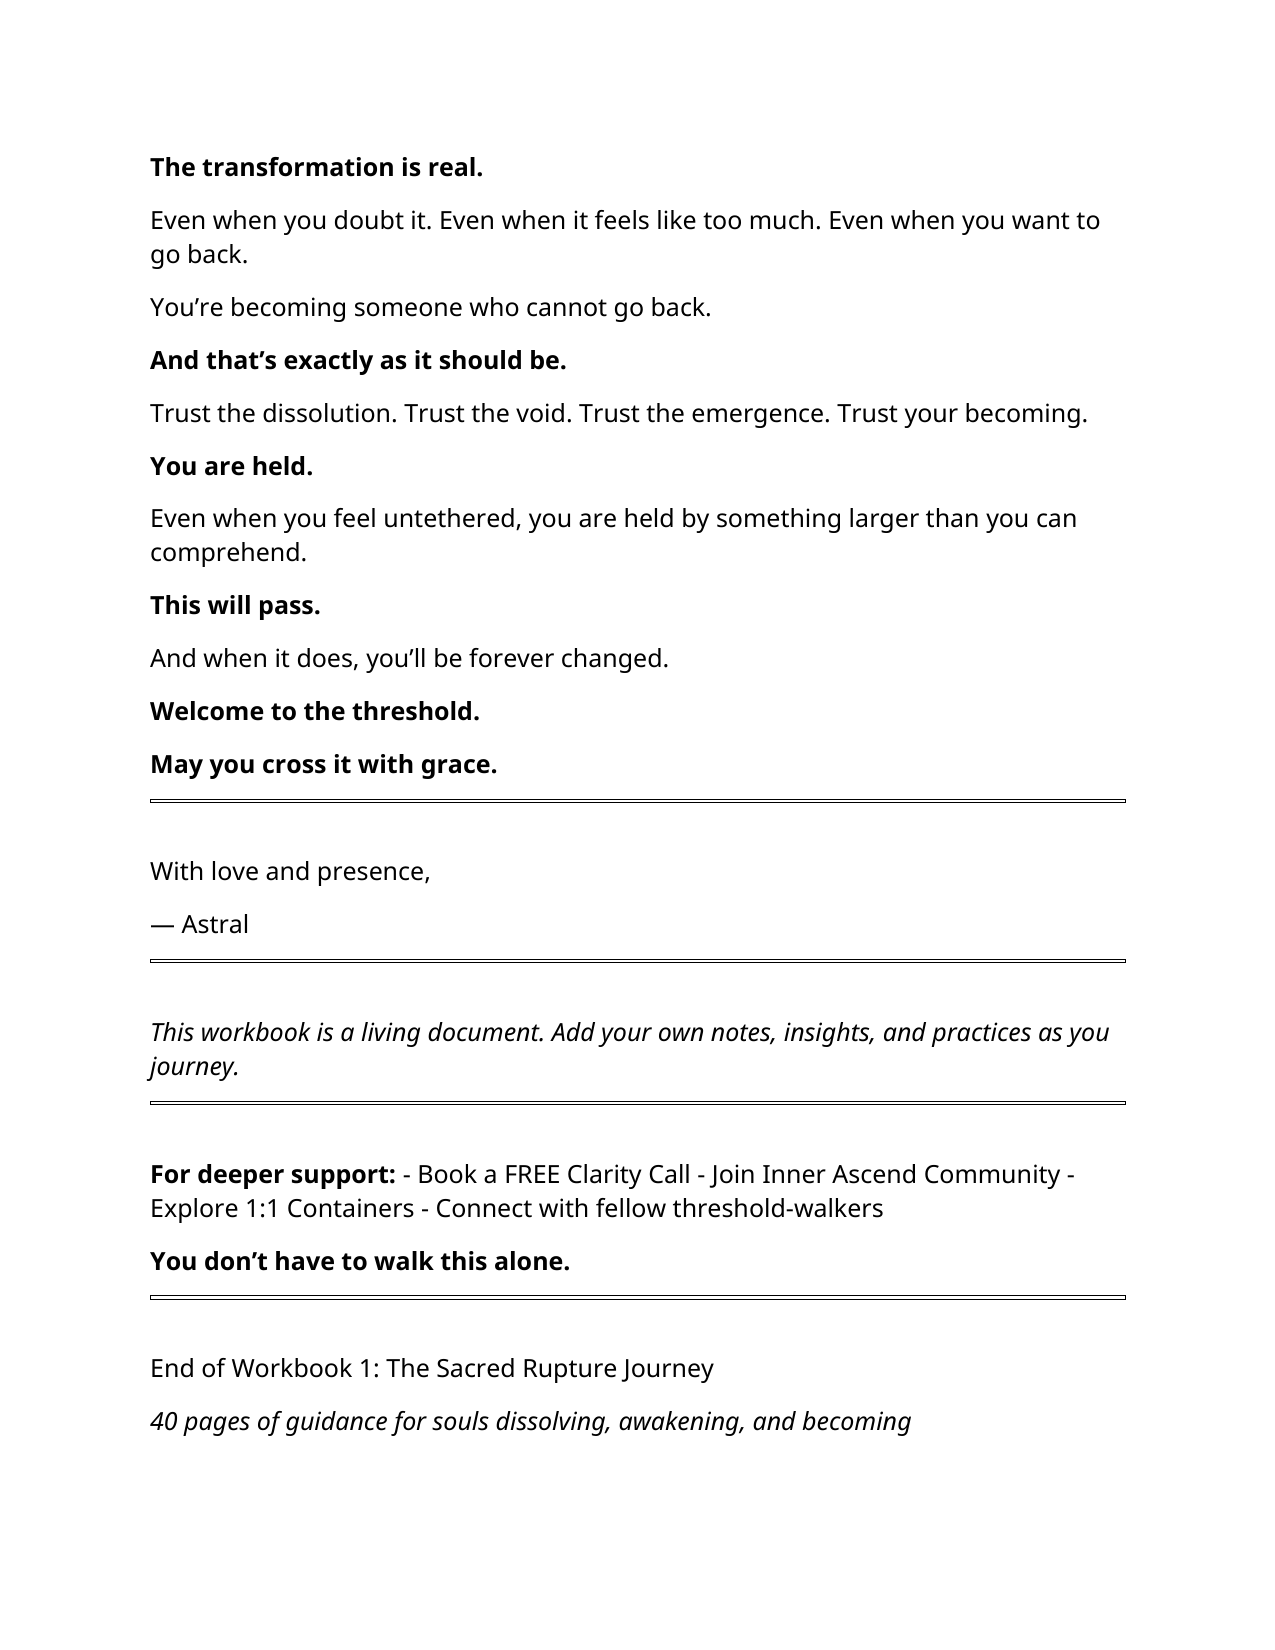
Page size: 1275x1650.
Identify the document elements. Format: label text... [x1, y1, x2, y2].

text You don’t have to walk this alone. [150, 1243, 1125, 1277]
text For deeper support: - Book a FREE Clarity Call - Join Inner Ascend Community - Explore 1:1 Containers - Connect with fellow threshold-walkers [150, 1156, 1125, 1224]
text And that’s exactly as it should be. [150, 342, 1125, 377]
text May you cross it with grace. [150, 746, 1125, 780]
text 40 pages of guidance for souls dissolving, awakening, and becoming [150, 1404, 1125, 1438]
text This will pass. [150, 588, 1125, 622]
text With love and presence, [150, 854, 1125, 888]
text You’re becoming someone who cannot go back. [150, 290, 1125, 324]
text You are held. [150, 448, 1125, 482]
text The transformation is real. [150, 150, 1125, 184]
text Welcome to the threshold. [150, 693, 1125, 727]
text Even when you feel untethered, you are held by something larger than you can comprehend. [150, 501, 1125, 569]
text And when it does, you’ll be forever changed. [150, 641, 1125, 675]
text Trust the dissolution. Trust the void. Trust the emergence. Trust your becoming. [150, 395, 1125, 429]
text This workbook is a living document. Add your own notes, insights, and practices as you journey. [150, 1014, 1125, 1083]
text — Astral [150, 907, 1125, 941]
text End of Workbook 1: The Sacred Rupture Journey [150, 1351, 1125, 1385]
text Even when you doubt it. Even when it feels like too much. Even when you want to go back. [150, 203, 1125, 271]
